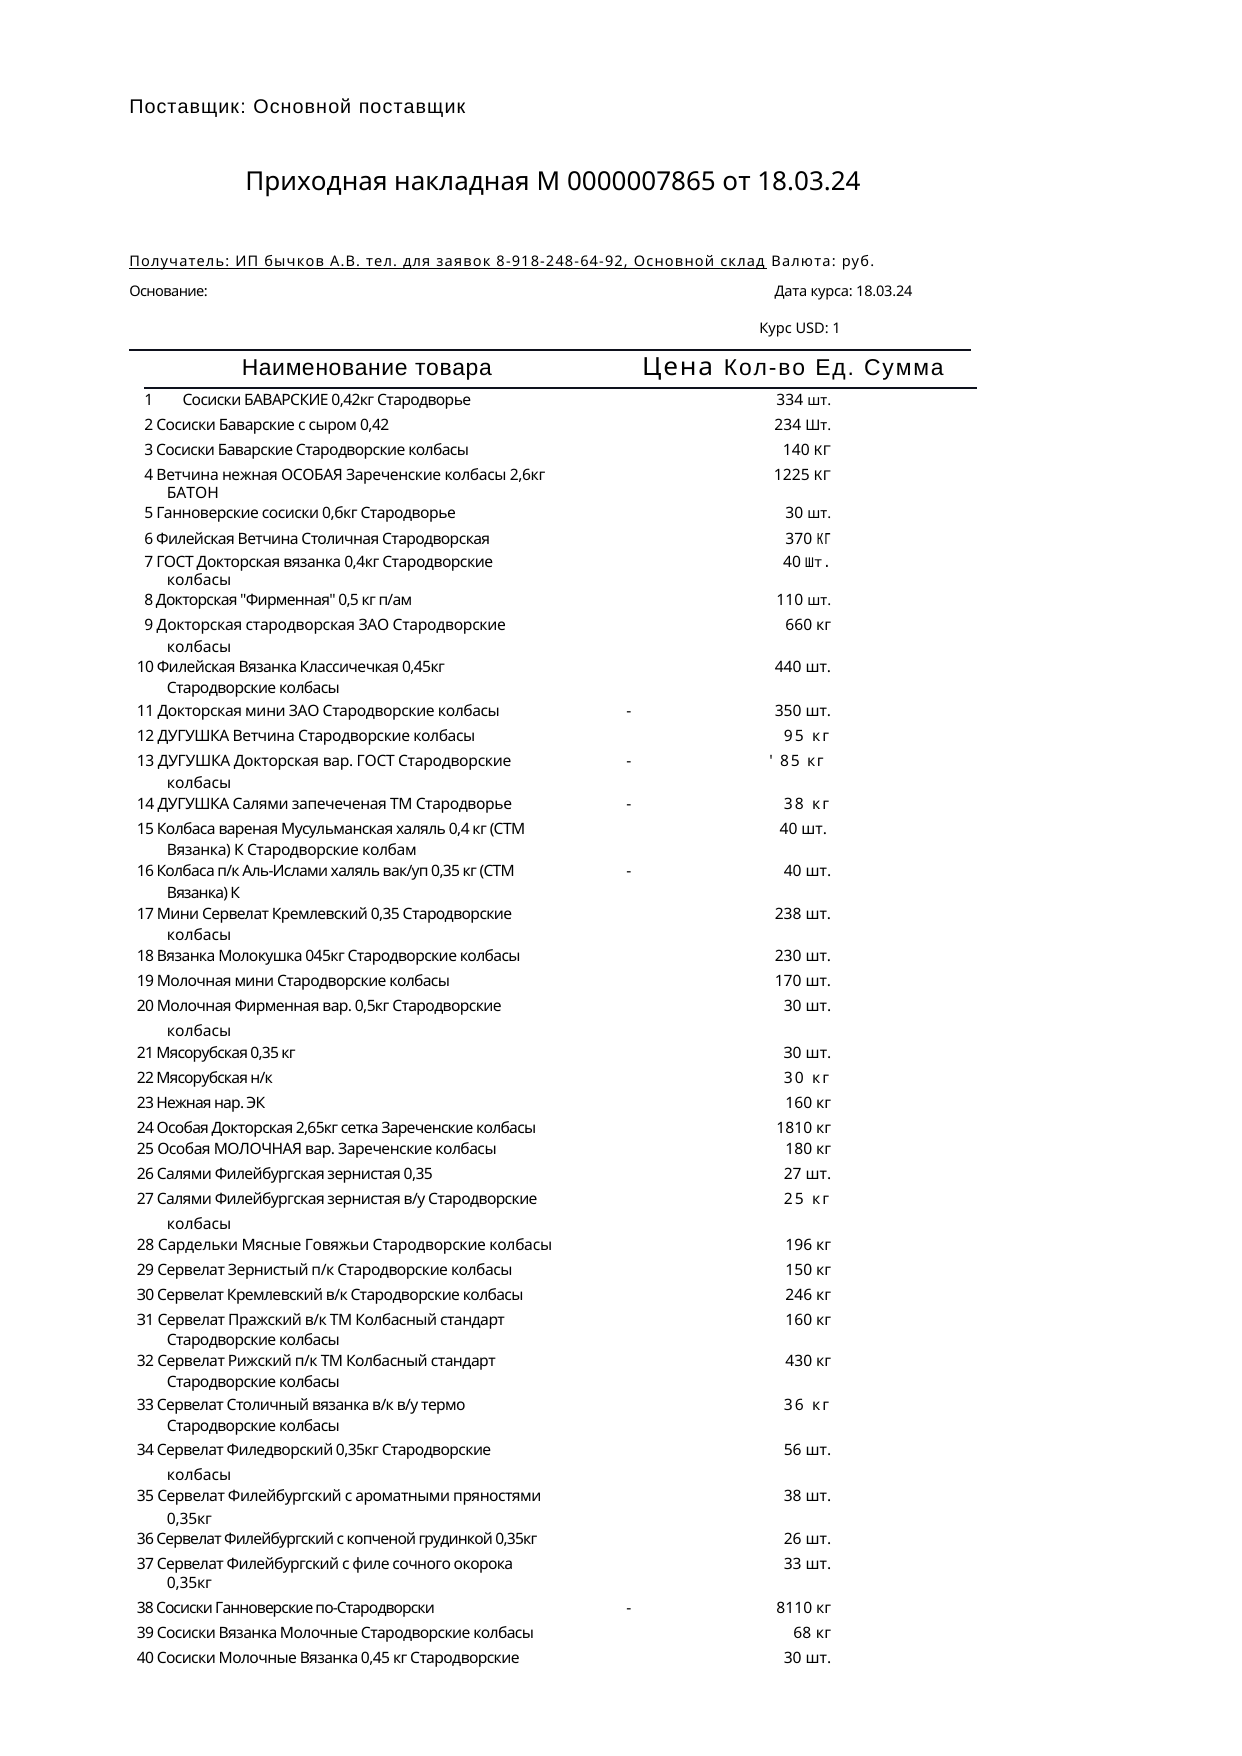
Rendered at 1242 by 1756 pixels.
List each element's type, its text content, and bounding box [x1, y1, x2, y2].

text колбасы [167, 1213, 977, 1234]
text 29 Сервелат Зернистый п/к Стародворские колбасы 150 кг [137, 1259, 977, 1280]
text 13 ДУГУШКА Докторская вар. ГОСТ Стародворские - ' 85 кг колбасы [137, 750, 834, 793]
text 10 Филейская Вязанка Классичечкая 0,45кг 440 шт. [137, 656, 977, 677]
text З0 Сервелат Кремлевский в/к Стародворские колбасы 246 кг [137, 1284, 977, 1305]
text 7 ГОСТ Докторская вязанка 0,4кг Стародворские 40 Шт. [144, 551, 977, 572]
text 32 Сервелат Рижский п/к ТМ Колбасный стандарт 430 кг [137, 1349, 977, 1371]
text 5 Ганноверские сосиски 0,бкг Стародворье 30 шт. [144, 502, 977, 523]
text Курс USD: 1 [759, 318, 977, 338]
text 4 Ветчина нежная ОСОБАЯ Зареченские колбасы 2,6кг 1225 КГ [144, 464, 977, 485]
text колбасы [167, 924, 977, 945]
text БАТОН [167, 485, 977, 502]
text 21 Мясорубская 0,35 кг З0 шт. [137, 1041, 977, 1063]
text 8 Докторская "Фирменная" 0,5 кг п/ам 110 шт. [144, 588, 977, 610]
text 33 Сервелат Столичный вязанка в/к в/у термо 36 кг [137, 1394, 977, 1415]
text 9 Докторская стародворская ЗАО Стародворские 660 кг [144, 613, 977, 635]
text 15 Колбаса вареная Мусульманская халяль 0,4 кг (СТМ 40 шт. Вязанка) К Стародворские колбам [137, 818, 834, 860]
text Приходная накладная М 0000007865 от 18.03.24 [129, 163, 977, 198]
text З1 Сервелат Пражский в/к ТМ Колбасный стандарт 160 кг [137, 1309, 977, 1330]
text 22 Мясорубская н/к 30 кг [137, 1066, 977, 1088]
text Поставщик: Основной поставщик [129, 95, 977, 118]
text 35 Сервелат Филейбургский с ароматными пряностями 38 шт. [137, 1485, 977, 1506]
text колбасы [167, 638, 977, 656]
text 17 Мини Сервелат Кремлевский 0,35 Стародворские 238 шт. [137, 903, 977, 924]
text Вязанка) К [167, 881, 977, 903]
text 18 Вязанка Молокушка 045кг Стародворские колбасы 230 шт. [137, 945, 977, 966]
text 23 Нежная нар. ЭК 160 кг [137, 1091, 977, 1113]
text 40 Сосиски Молочные Вязанка 0,45 кг Стародворские 30 шт. [137, 1647, 977, 1668]
text Наименование товара Цена Кол-во Ед. Сумма [242, 349, 977, 383]
text 36 Сервелат Филейбургский с копченой грудинкой 0,35кг 26 шт. [137, 1528, 977, 1549]
text 37 Сервелат Филейбургский с филе сочного окорока 33 шт. [137, 1553, 977, 1574]
text 0,35кг [167, 1574, 977, 1593]
text 14 ДУГУШКА Салями запечеченая ТМ Стародворье - 38 кг [137, 793, 977, 814]
text 3 Сосиски Баварские Стародворские колбасы 140 КГ [144, 438, 977, 460]
text 24 Особая Докторская 2,65кг сетка Зареченские колбасы 1810 кг [137, 1116, 977, 1138]
text колбасы [167, 1020, 977, 1041]
text 25 Особая МОЛОЧНАЯ вар. Зареченские колбасы 180 кг [137, 1138, 977, 1159]
text 19 Молочная мини Стародворские колбасы 170 шт. [137, 970, 977, 991]
text 6 Филейская Ветчина Столичная Стародворская 370 кг [144, 527, 977, 551]
text 2 Сосиски Баварские с сыром 0,42 234 Шт. [144, 413, 977, 435]
text Получатель: ИП бычков А.В. тел. для заявок 8-918-248-64-92, Основной склад Валюта: руб. Основание: Дата курса: 18.03.24 [129, 251, 917, 300]
text Стародворские колбасы [167, 1415, 977, 1436]
text 16 Колбаса п/к Аль-Ислами халяль вак/уп 0,35 кг (СТМ - 40 шт. [137, 860, 977, 881]
text 0,35кг [167, 1510, 977, 1528]
text 1 Сосиски БАВАРСКИЕ 0,42кг Стародворье 334 шт. [144, 389, 977, 410]
text Стародворские колбасы [167, 1371, 977, 1392]
text 20 Молочная Фирменная вар. 0,5кг Стародворские 30 шт. [137, 995, 977, 1016]
text 26 Салями Филейбургская зернистая 0,35 27 шт. [137, 1163, 977, 1184]
text 27 Салями Филейбургская зернистая в/у Стародворские 25 кг [137, 1188, 977, 1209]
text 39 Сосиски Вязанка Молочные Стародворские колбасы 68 кг [137, 1622, 977, 1643]
text 28 Сардельки Мясные Говяжьи Стародворские колбасы 196 кг [137, 1234, 977, 1255]
text колбасы [167, 1463, 977, 1485]
text колбасы [167, 572, 977, 588]
text Стародворские колбасы [167, 677, 977, 698]
text 12 ДУГУШКА Ветчина Стародворские колбасы 95 кг [137, 725, 977, 746]
text 34 Сервелат Филедворский 0,35кг Стародворские 56 шт. [137, 1438, 977, 1460]
text 11 Докторская мини ЗАО Стародворские колбасы - 350 шт. [137, 700, 977, 721]
text 38 Сосиски Ганноверские по-Стародворски - 8110 кг [137, 1596, 977, 1618]
text Стародворские колбасы [167, 1330, 977, 1349]
